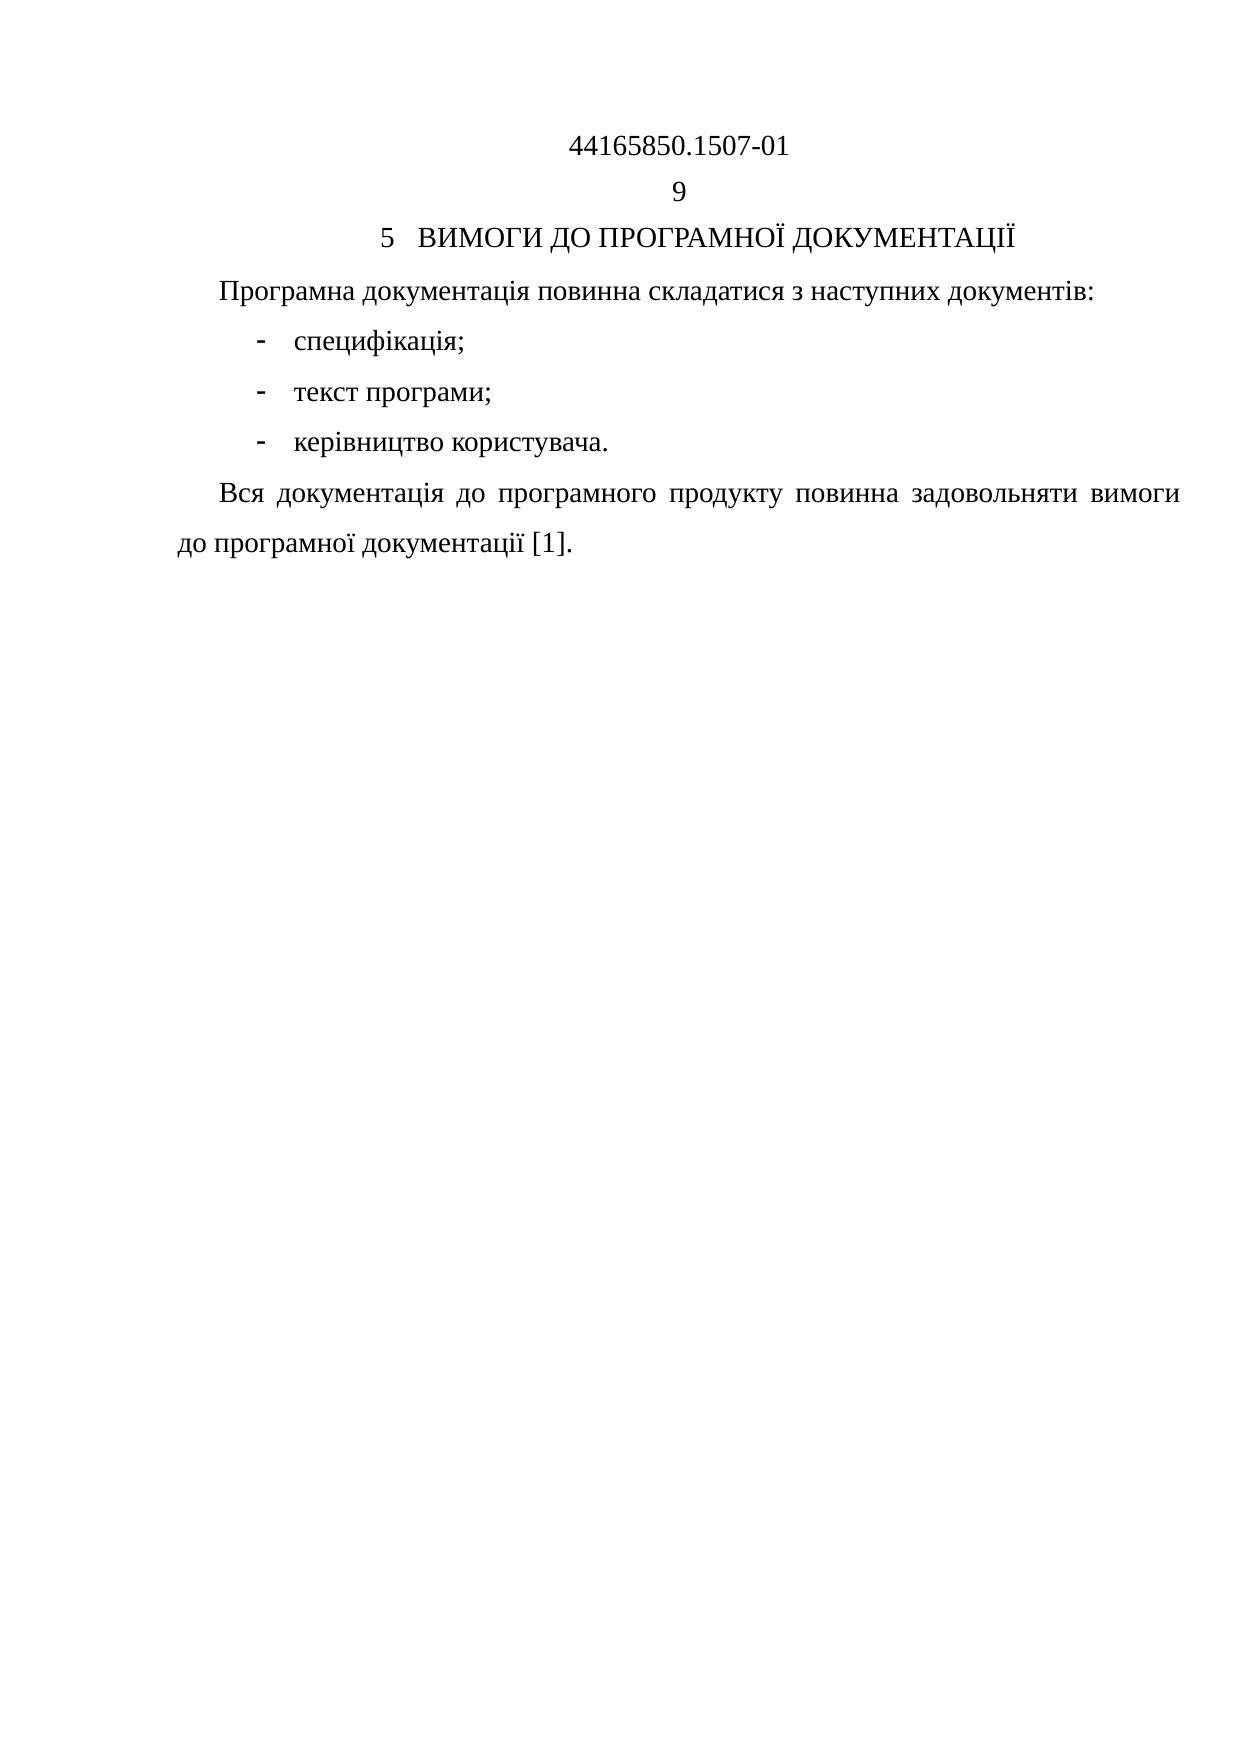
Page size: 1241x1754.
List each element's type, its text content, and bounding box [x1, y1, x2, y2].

list текст програми; [256, 374, 1181, 407]
list специфікація; [256, 323, 1181, 357]
text 44165850.1507-01 [177, 128, 1181, 162]
text Програмна документація повинна складатися з наступних документів: [177, 273, 1181, 307]
text Вся документація до програмного продукту повинна задовольняти вимоги до програмної документації [1]. [177, 475, 1181, 558]
list керівництво користувача. [256, 424, 1181, 458]
list ВИМОГИ ДО ПРОГРАМНОЇ ДОКУМЕНТАЦІЇ [215, 220, 1181, 254]
text 9 [177, 174, 1181, 208]
